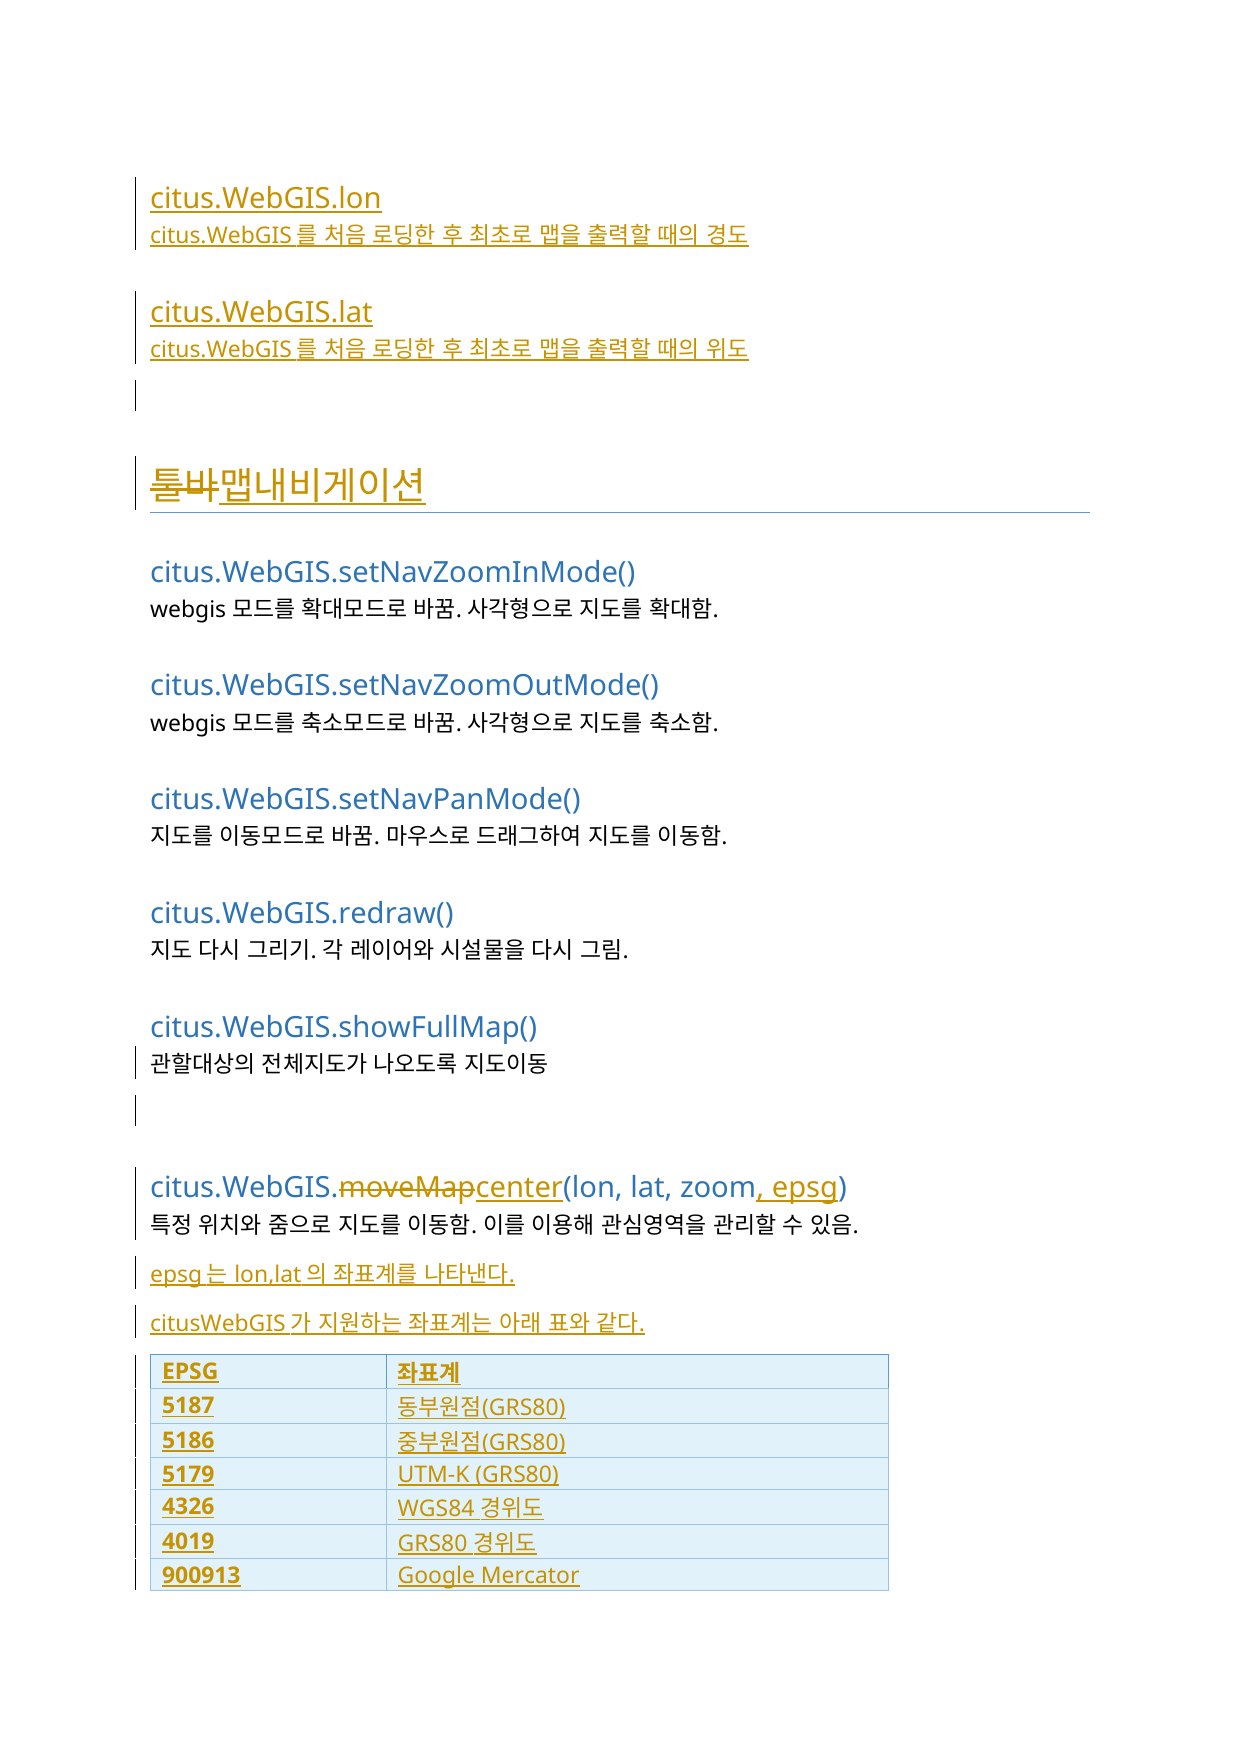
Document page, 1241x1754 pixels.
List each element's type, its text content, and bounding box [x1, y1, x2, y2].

text 특정 위치와 줌으로 지도를 이동함. 이를 이용해 관심영역을 관리할 수 있음. [150, 1206, 1090, 1240]
subtitle citus.WebGIS.(lon, lat, zoom) [150, 1167, 1090, 1206]
subtitle citus.WebGIS.showFullMap() [150, 1006, 1090, 1046]
subtitle citus.WebGIS.setNavZoomInMode() [150, 551, 1090, 591]
text webgis 모드를 축소모드로 바꿈. 사각형으로 지도를 축소함. [150, 704, 1090, 738]
text webgis 모드를 확대모드로 바꿈. 사각형으로 지도를 확대함. [150, 591, 1090, 624]
subtitle citus.WebGIS.redraw() [150, 892, 1090, 932]
text 지도 다시 그리기. 각 레이어와 시설물을 다시 그림. [150, 932, 1090, 965]
text 관할대상의 전체지도가 나오도록 지도이동 [150, 1046, 1090, 1079]
subtitle citus.WebGIS.setNavZoomOutMode() [150, 665, 1090, 704]
text 지도를 이동모드로 바꿈. 마우스로 드래그하여 지도를 이동함. [150, 818, 1090, 852]
subtitle citus.WebGIS.setNavPanMode() [150, 778, 1090, 818]
